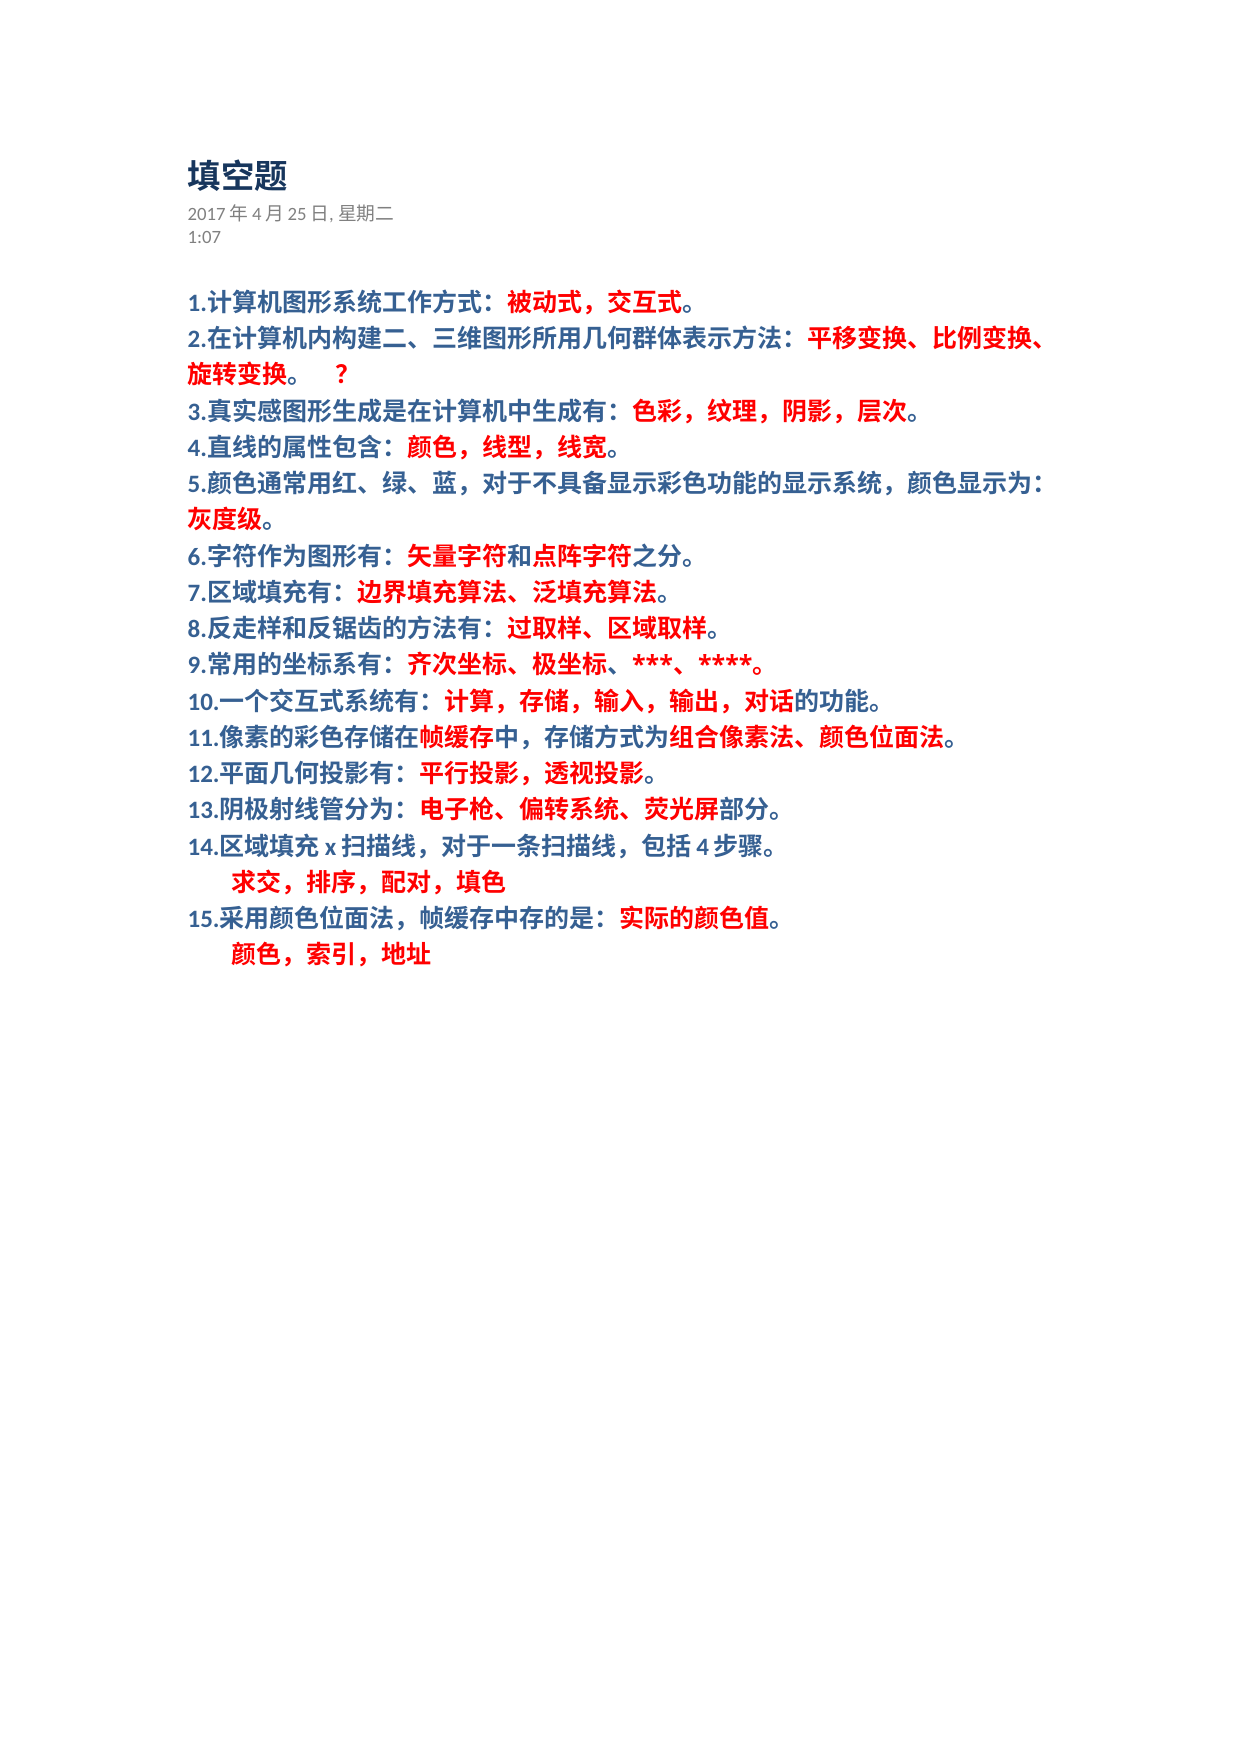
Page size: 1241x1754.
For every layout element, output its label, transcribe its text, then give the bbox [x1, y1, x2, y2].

text 7.区域填充有：边界填充算法、泛填充算法。 [187, 572, 1053, 609]
text 8.反走样和反锯齿的方法有：过取样、区域取样。 [187, 609, 1053, 645]
text 求交，排序，配对，填色 [187, 862, 1053, 899]
text 10.一个交互式系统有：计算，存储，输入，输出，对话的功能。 [187, 681, 1053, 717]
text 15.采用颜色位面法，帧缓存中存的是：实际的颜色值。 [187, 899, 1053, 935]
text 9.常用的坐标系有：齐次坐标、极坐标、***、****。 [187, 645, 1053, 681]
text 2017年4月25日, 星期二 [187, 198, 1053, 225]
text 1:07 [187, 225, 1053, 248]
text 13.阴极射线管分为：电子枪、偏转系统、荧光屏部分。 [187, 790, 1053, 826]
text 颜色，索引，地址 [187, 935, 1053, 971]
text 5.颜色通常用红、绿、蓝，对于不具备显示彩色功能的显示系统，颜色显示为：灰度级。 [187, 464, 1053, 536]
text 12.平面几何投影有：平行投影，透视投影。 [187, 754, 1053, 790]
text 填空题 [187, 150, 1053, 198]
text 14.区域填充x扫描线，对于一条扫描线，包括4步骤。 [187, 826, 1053, 862]
text 6.字符作为图形有：矢量字符和点阵字符之分。 [187, 536, 1053, 572]
text 11.像素的彩色存储在帧缓存中，存储方式为组合像素法、颜色位面法。 [187, 717, 1053, 754]
text 3.真实感图形生成是在计算机中生成有：色彩，纹理，阴影，层次。 [187, 391, 1053, 427]
text 2.在计算机内构建二、三维图形所用几何群体表示方法：平移变换、比例变换、旋转变换。 ？ [187, 319, 1053, 391]
text 4.直线的属性包含：颜色，线型，线宽。 [187, 427, 1053, 464]
text 1.计算机图形系统工作方式：被动式，交互式。 [187, 282, 1053, 319]
